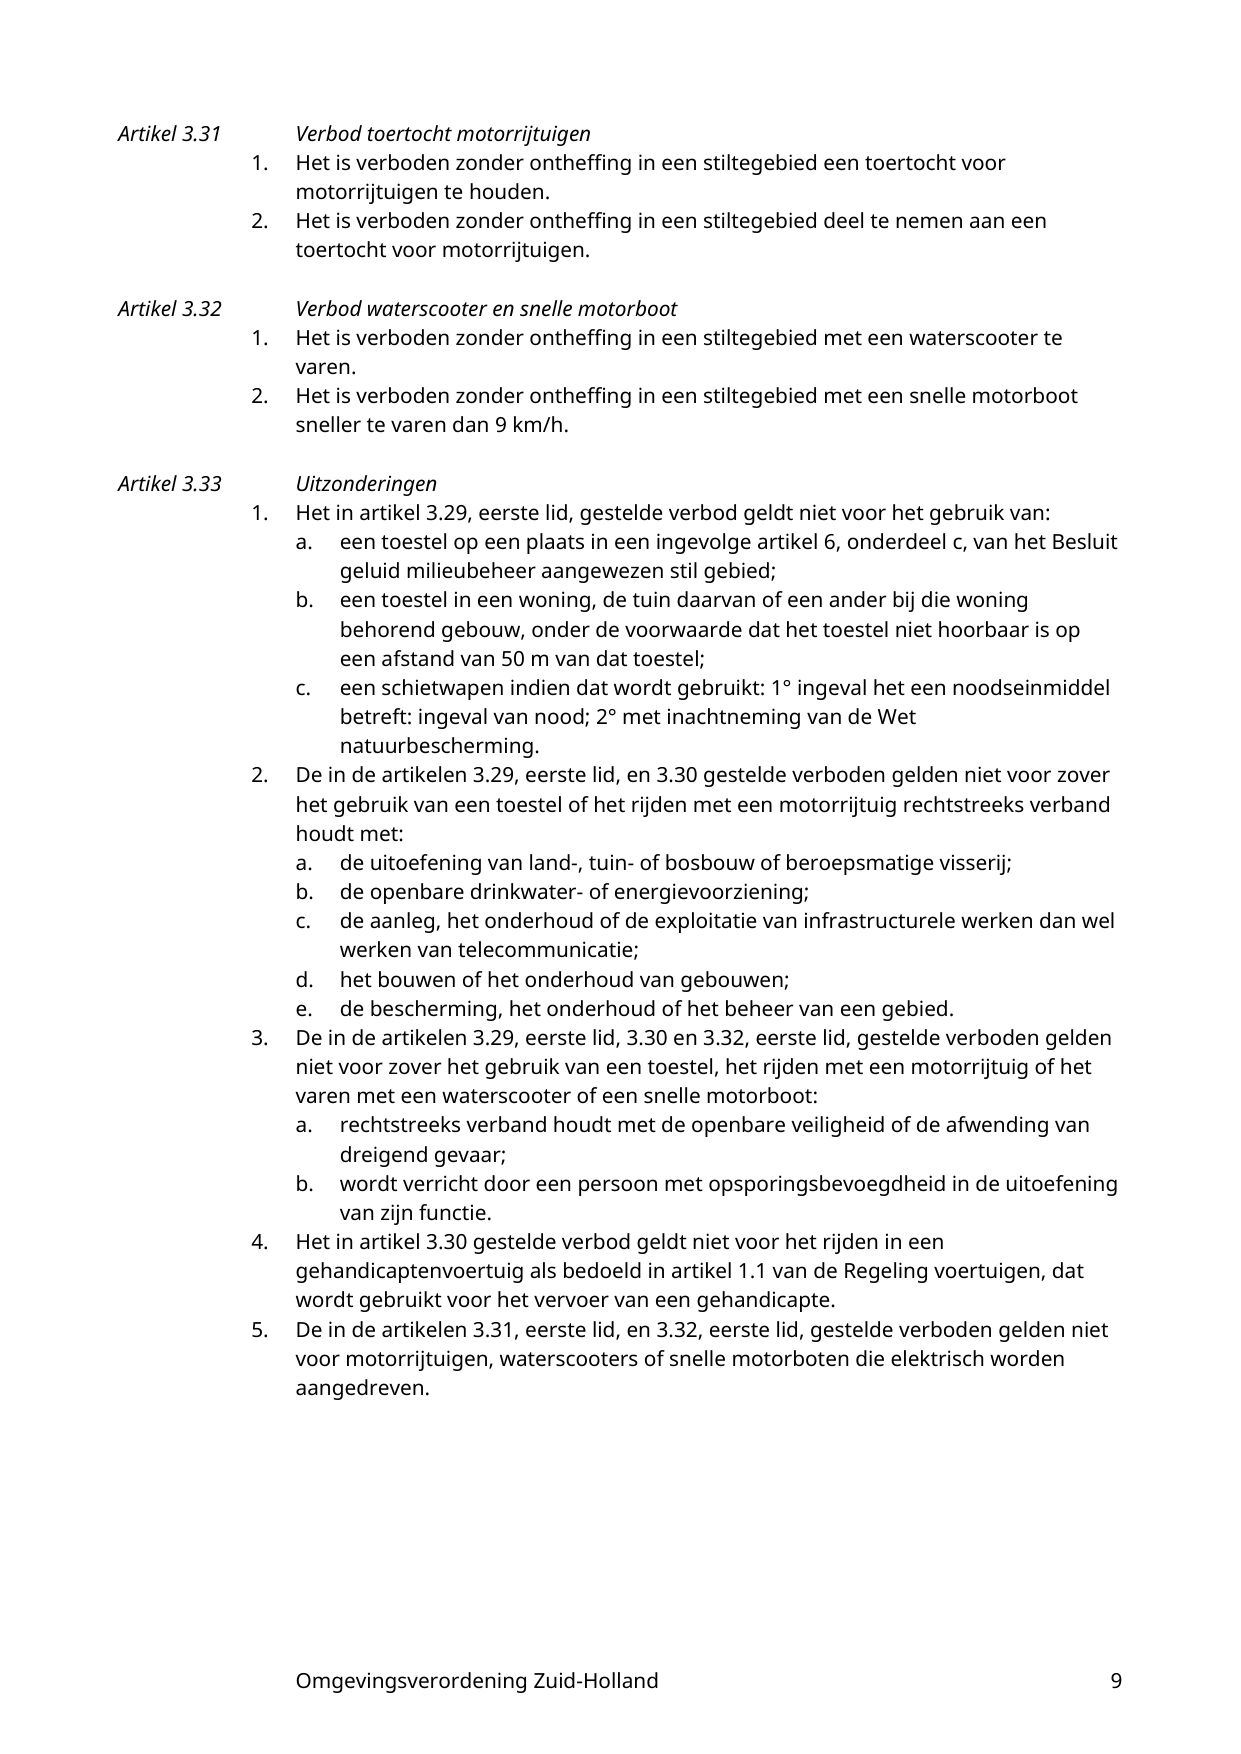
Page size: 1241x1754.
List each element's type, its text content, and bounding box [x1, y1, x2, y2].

text 1. Het is verboden zonder ontheffing in een stiltegebied met een waterscooter te varen. [251, 322, 1122, 381]
text 2. Het is verboden zonder ontheffing in een stiltegebied deel te nemen aan een toertocht voor motorrijtuigen. [251, 206, 1122, 264]
subtitle Artikel 3.32 Verbod waterscooter en snelle motorboot [118, 293, 1122, 322]
text c. de aanleg, het onderhoud of de exploitatie van infrastructurele werken dan wel werken van telecommunicatie; [295, 906, 1122, 964]
text b. wordt verricht door een persoon met opsporingsbevoegdheid in de uitoefening van zijn functie. [295, 1168, 1122, 1226]
text 2. De in de artikelen 3.29, eerste lid, en 3.30 gestelde verboden gelden niet voor zover het gebruik van een toestel of het rijden met een motorrijtuig rechtstreeks verband houdt met: [251, 760, 1122, 847]
text b. een toestel in een woning, de tuin daarvan of een ander bij die woning behorend gebouw, onder de voorwaarde dat het toestel niet hoorbaar is op een afstand van 50 m van dat toestel; [295, 585, 1122, 672]
text 4. Het in artikel 3.30 gestelde verbod geldt niet voor het rijden in een gehandicaptenvoertuig als bedoeld in artikel 1.1 van de Regeling voertuigen, dat wordt gebruikt voor het vervoer van een gehandicapte. [251, 1226, 1122, 1314]
text a. rechtstreeks verband houdt met de openbare veiligheid of de afwending van dreigend gevaar; [295, 1110, 1122, 1168]
text a. de uitoefening van land-, tuin- of bosbouw of beroepsmatige visserij; [295, 847, 1122, 876]
text 3. De in de artikelen 3.29, eerste lid, 3.30 en 3.32, eerste lid, gestelde verboden gelden niet voor zover het gebruik van een toestel, het rijden met een motorrijtuig of het varen met een waterscooter of een snelle motorboot: [251, 1022, 1122, 1110]
text 5. De in de artikelen 3.31, eerste lid, en 3.32, eerste lid, gestelde verboden gelden niet voor motorrijtuigen, waterscooters of snelle motorboten die elektrisch worden aangedreven. [251, 1314, 1122, 1401]
text d. het bouwen of het onderhoud van gebouwen; [295, 964, 1122, 993]
subtitle Artikel 3.31 Verbod toertocht motorrijtuigen [118, 118, 1122, 147]
text 2. Het is verboden zonder ontheffing in een stiltegebied met een snelle motorboot sneller te varen dan 9 km/h. [251, 381, 1122, 439]
text 1. Het is verboden zonder ontheffing in een stiltegebied een toertocht voor motorrijtuigen te houden. [251, 147, 1122, 206]
text a. een toestel op een plaats in een ingevolge artikel 6, onderdeel c, van het Besluit geluid milieubeheer aangewezen stil gebied; [295, 526, 1122, 585]
text 1. Het in artikel 3.29, eerste lid, gestelde verbod geldt niet voor het gebruik van: [251, 497, 1122, 526]
text e. de bescherming, het onderhoud of het beheer van een gebied. [295, 993, 1122, 1022]
subtitle Artikel 3.33 Uitzonderingen [118, 468, 1122, 497]
text c. een schietwapen indien dat wordt gebruikt: 1° ingeval het een noodseinmiddel betreft: ingeval van nood; 2° met inachtneming van de Wet natuurbescherming. [295, 672, 1122, 760]
text b. de openbare drinkwater- of energievoorziening; [295, 876, 1122, 906]
